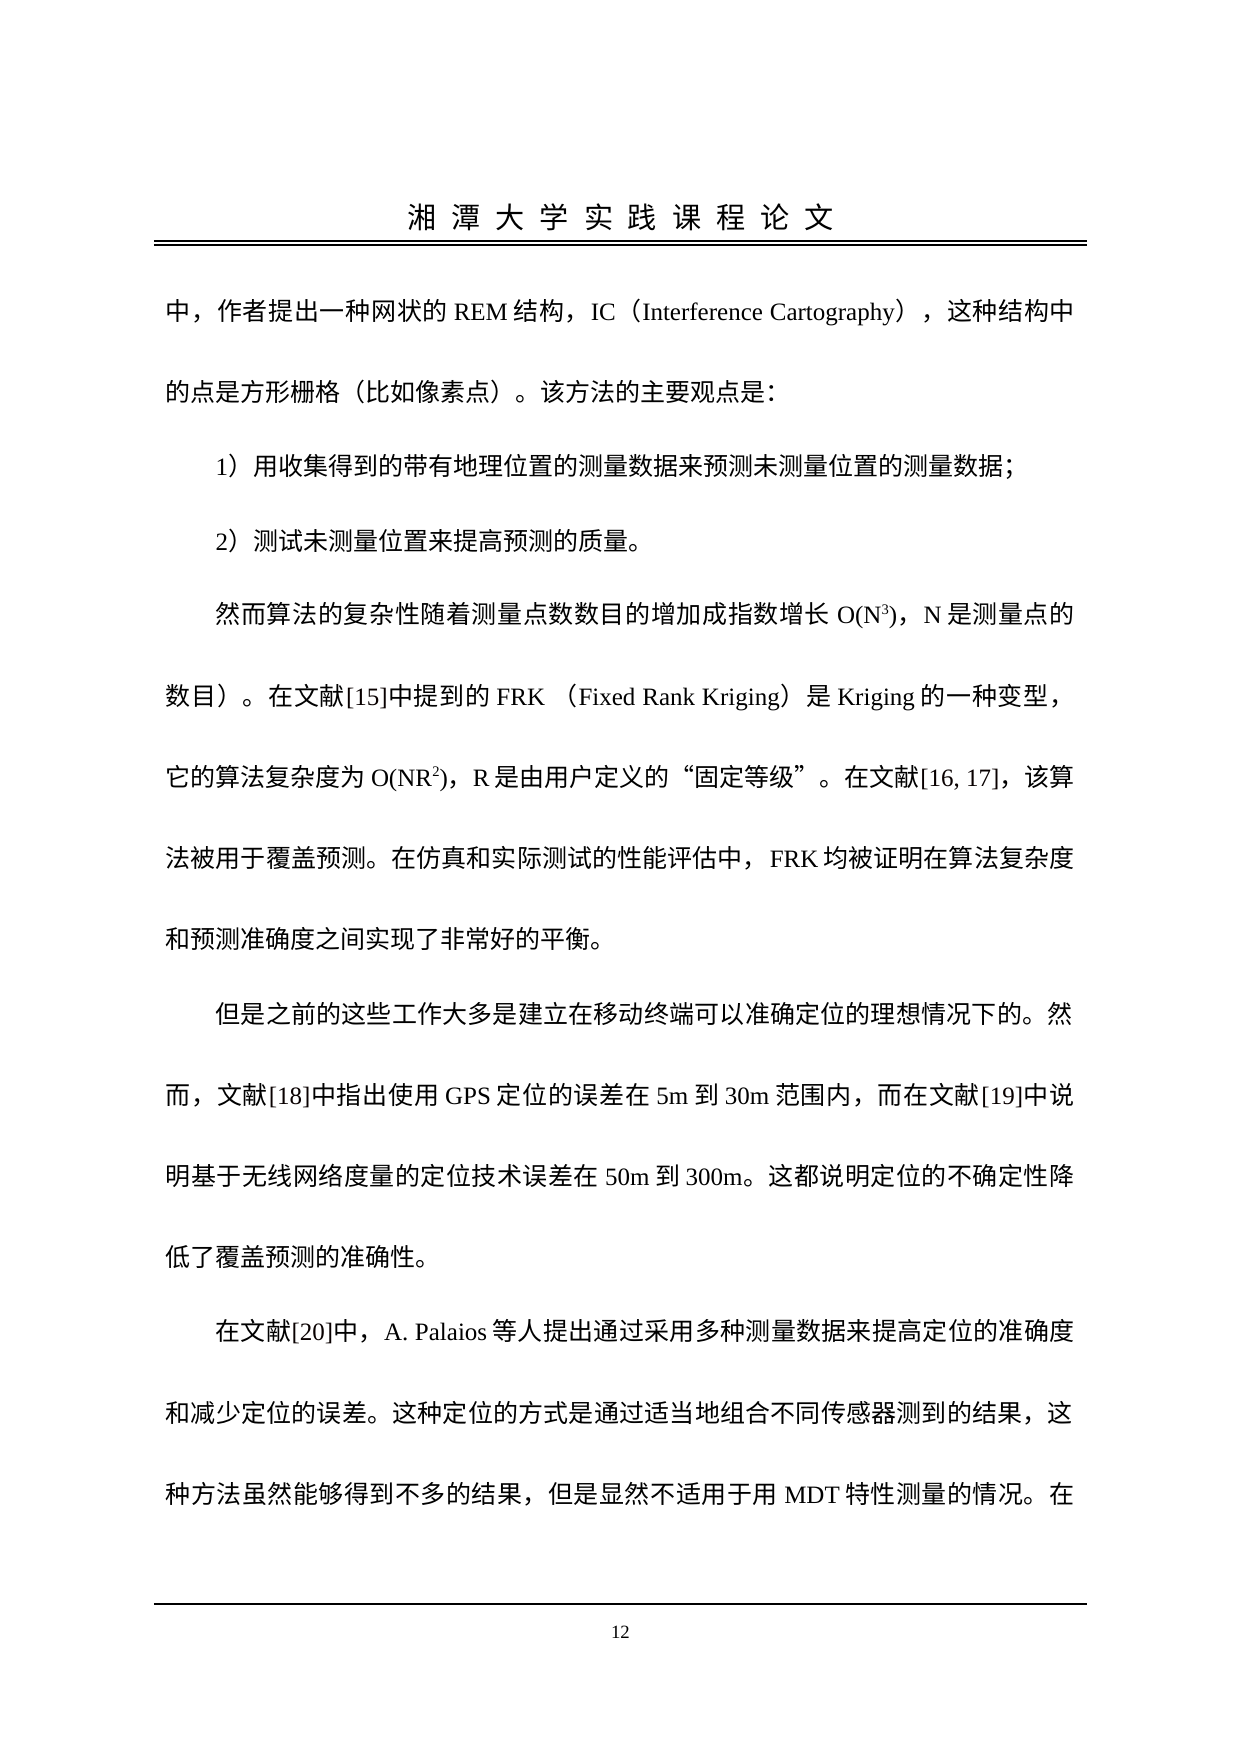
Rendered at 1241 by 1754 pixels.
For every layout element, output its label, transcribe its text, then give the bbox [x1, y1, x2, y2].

text 但是之前的这些工作大多是建立在移动终端可以准确定位的理想情况下的。然而，文献[18]中指出使用GPS定位的误差在5m到30m范围内，而在文献[19]中说明基于无线网络度量的定位技术误差在50m到300m。这都说明定位的不确定性降低了覆盖预测的准确性。 [165, 980, 1075, 1288]
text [165, 277, 1075, 423]
text 2）测试未测量位置来提高预测的质量。 [165, 507, 1075, 572]
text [165, 1297, 1075, 1525]
text 1）用收集得到的带有地理位置的测量数据来预测未测量位置的测量数据； [165, 432, 1075, 497]
text 然而算法的复杂性随着测量点数数目的增加成指数增长O(N3)，N是测量点的数目）。在文献[15]中提到的FRK （Fixed Rank Kriging）是Kriging的一种变型，它的算法复杂度为O(NR2)，R是由用户定义的“固定等级”。在文献[16, 17]，该算法被用于覆盖预测。在仿真和实际测试的性能评估中，FRK均被证明在算法复杂度和预测准确度之间实现了非常好的平衡。 [165, 581, 1075, 971]
